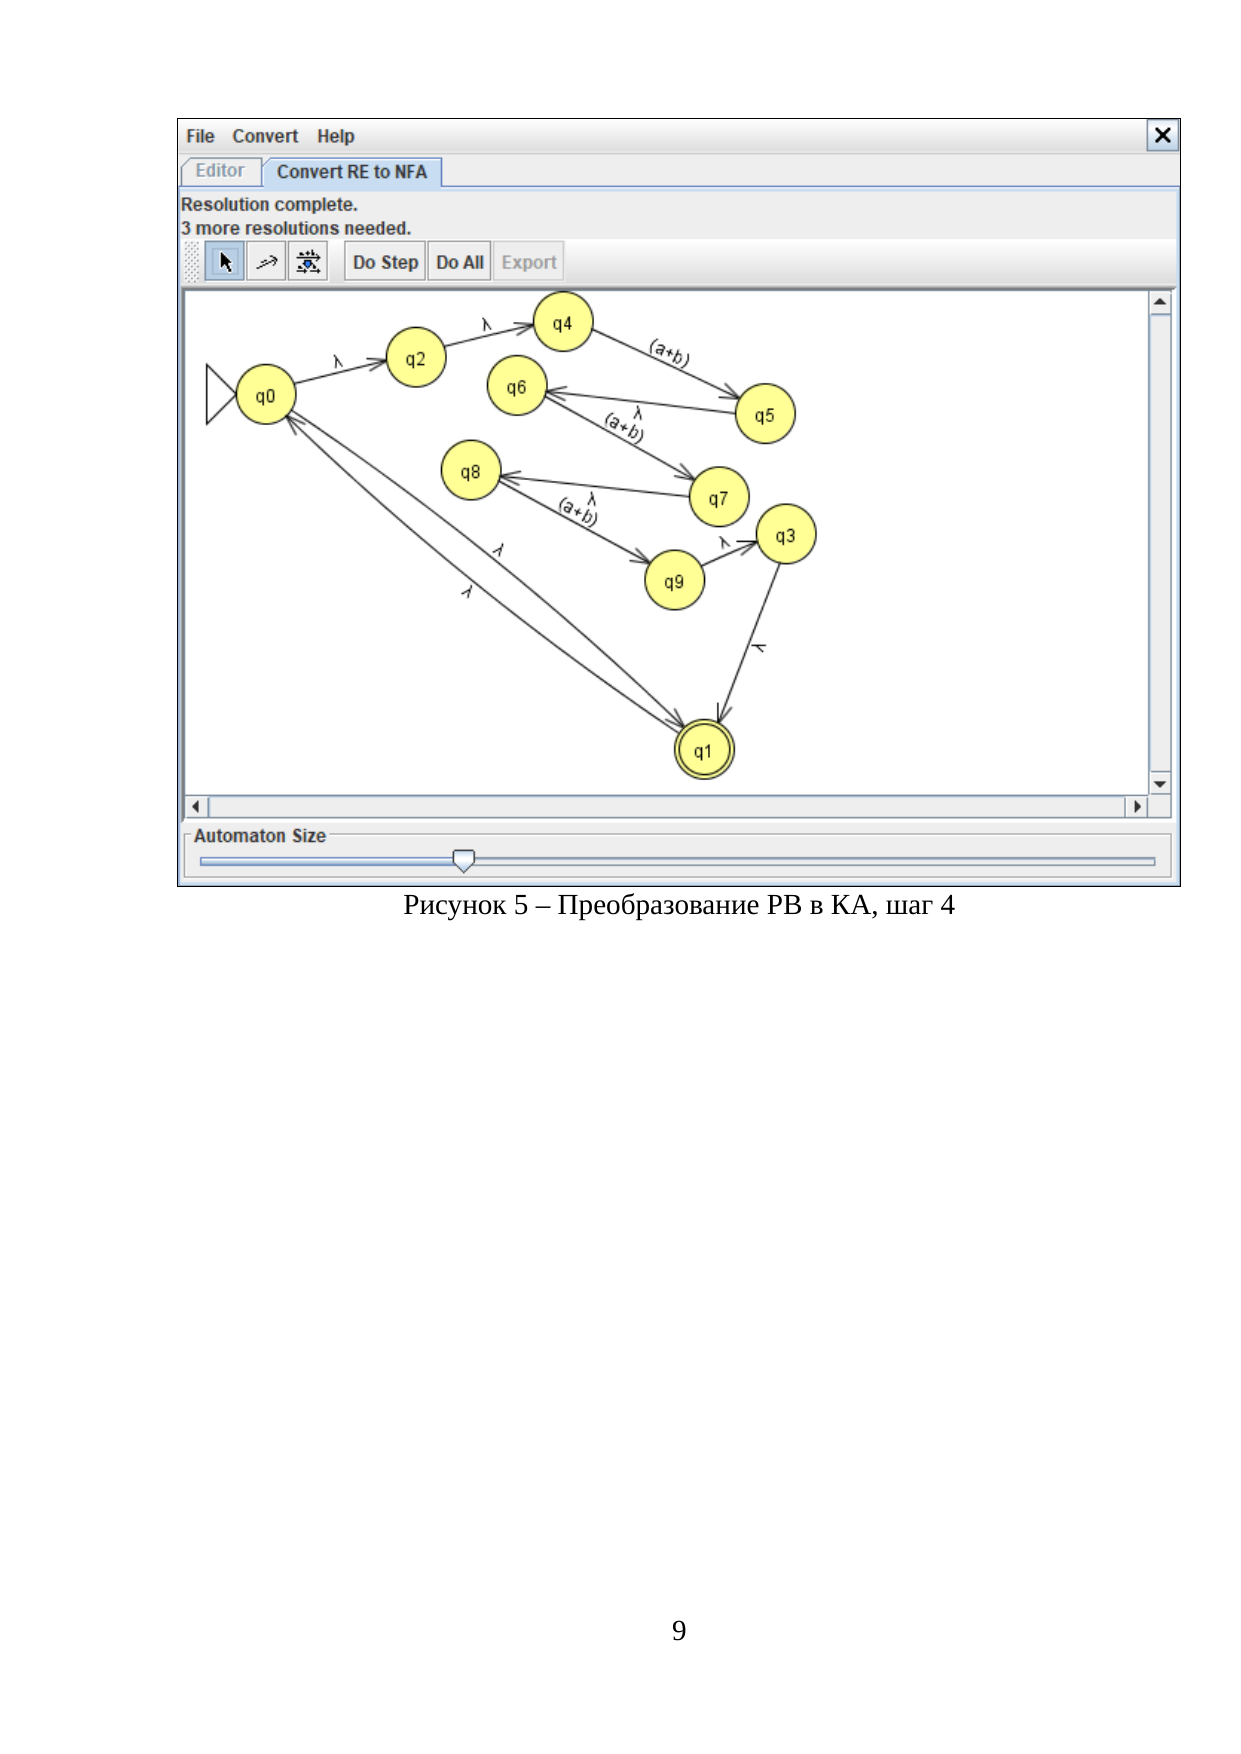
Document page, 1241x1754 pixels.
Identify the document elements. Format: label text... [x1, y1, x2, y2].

picture [178, 119, 1180, 886]
text Рисунок 5 – Преобразование РВ в КА, шаг 4 [177, 887, 1181, 921]
